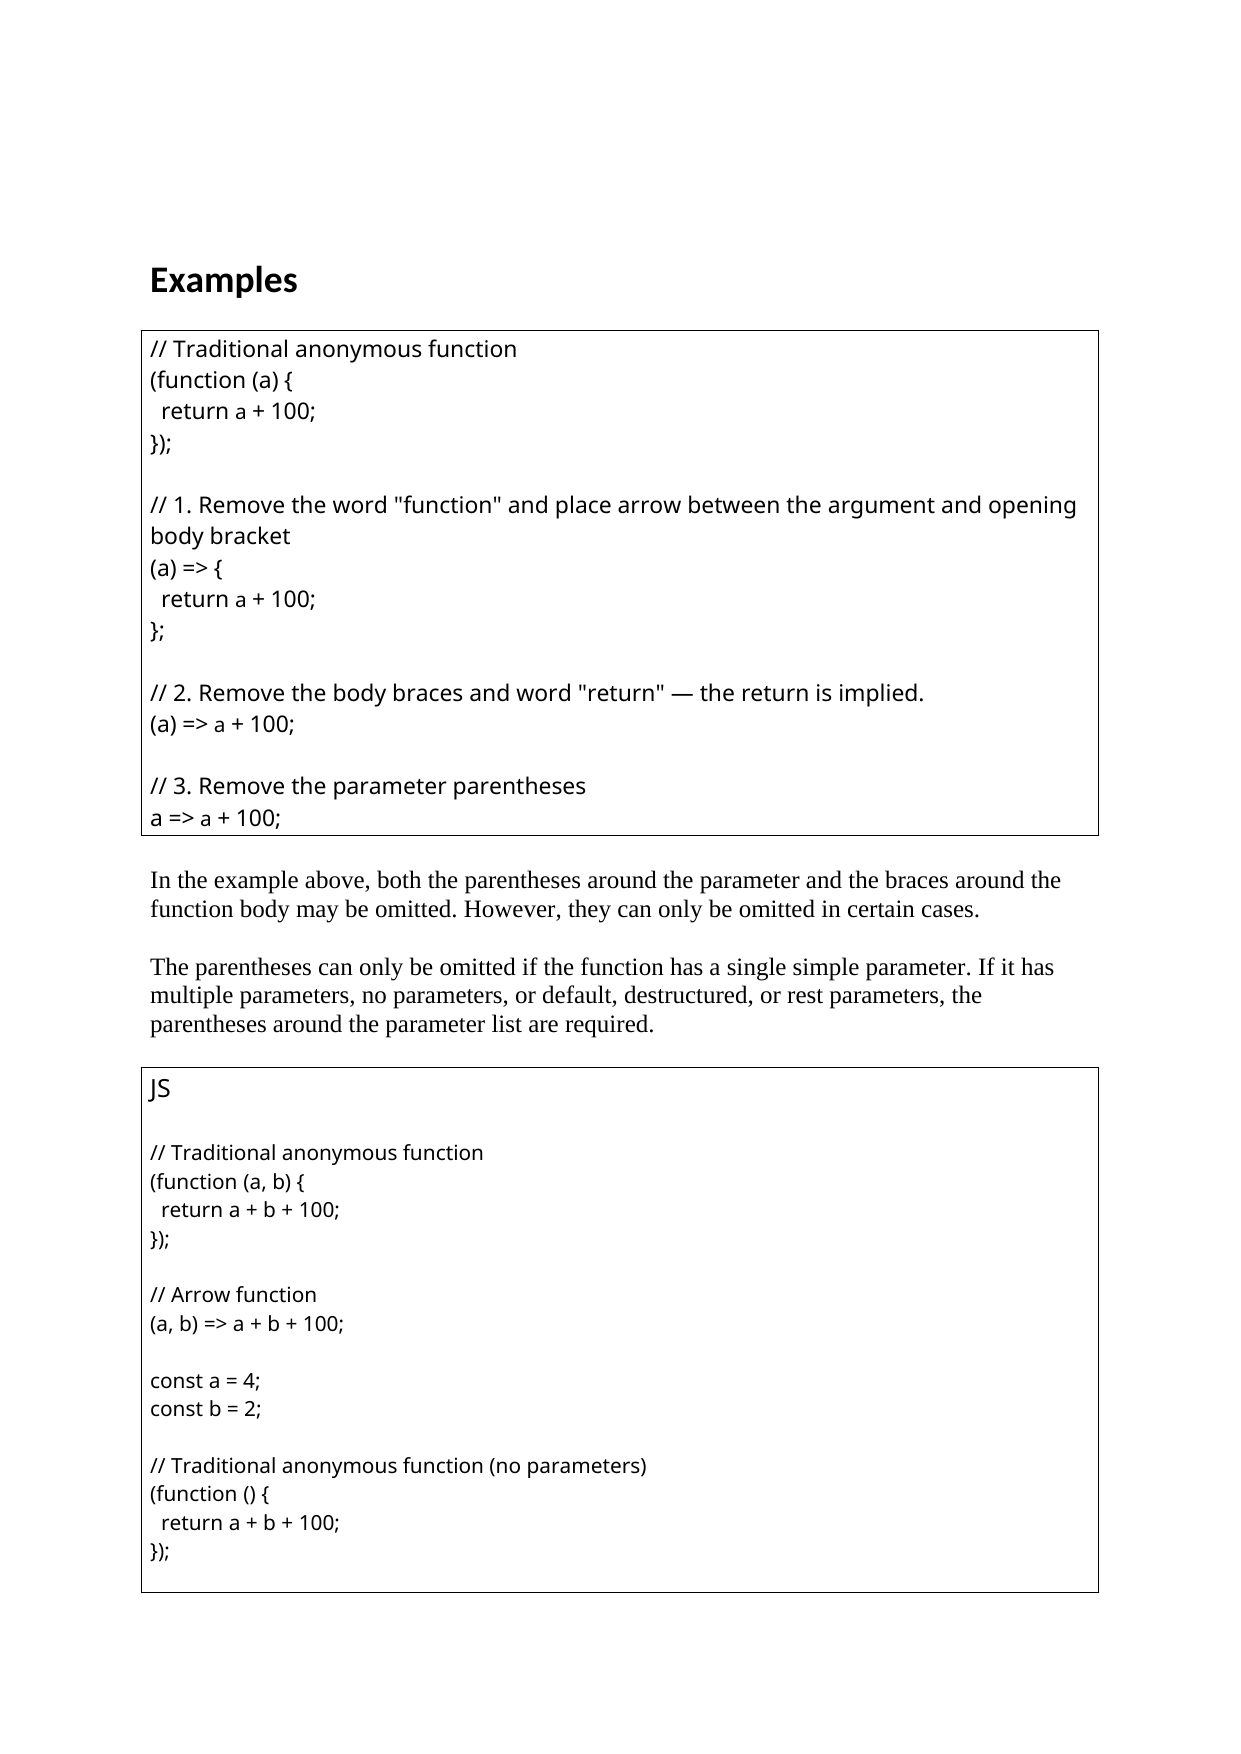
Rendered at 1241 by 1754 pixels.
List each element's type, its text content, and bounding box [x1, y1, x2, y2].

text (a) => a + 100; [150, 708, 1090, 739]
text // 3. Remove the parameter parentheses [150, 770, 1090, 798]
text // 1. Remove the word "function" and place arrow between the argument and opening body bracket [150, 489, 1090, 551]
text // Traditional anonymous function (no parameters) [150, 1451, 1090, 1479]
text // Traditional anonymous function [150, 1138, 1090, 1167]
text (function (a, b) { [150, 1167, 1090, 1195]
text }); [150, 426, 1090, 458]
text In the example above, both the parentheses around the parameter and the braces around the function body may be omitted. However, they can only be omitted in certain cases. [150, 865, 1090, 922]
text const b = 2; [150, 1394, 1090, 1423]
text a => a + 100; [142, 798, 1098, 835]
text JS [142, 1068, 1098, 1104]
text const a = 4; [150, 1366, 1090, 1394]
text // Arrow function [150, 1281, 1090, 1309]
text return a + 100; [150, 583, 1090, 614]
text Examples [150, 256, 1090, 302]
text }; [150, 614, 1090, 645]
text (function (a) { [150, 364, 1090, 395]
text (function () { [150, 1479, 1090, 1508]
text (a) => { [150, 551, 1090, 583]
text // 2. Remove the body braces and word "return" — the return is implied. [150, 676, 1090, 708]
text (a, b) => a + b + 100; [150, 1309, 1090, 1337]
text // Traditional anonymous function [142, 331, 1098, 364]
text return a + b + 100; [150, 1508, 1090, 1536]
text }); [150, 1224, 1090, 1252]
text }); [150, 1536, 1090, 1565]
text The parentheses can only be omitted if the function has a single simple parameter. If it has multiple parameters, no parameters, or default, destructured, or rest parameters, the parentheses around the parameter list are required. [150, 952, 1090, 1038]
text return a + b + 100; [150, 1195, 1090, 1224]
text return a + 100; [150, 395, 1090, 426]
